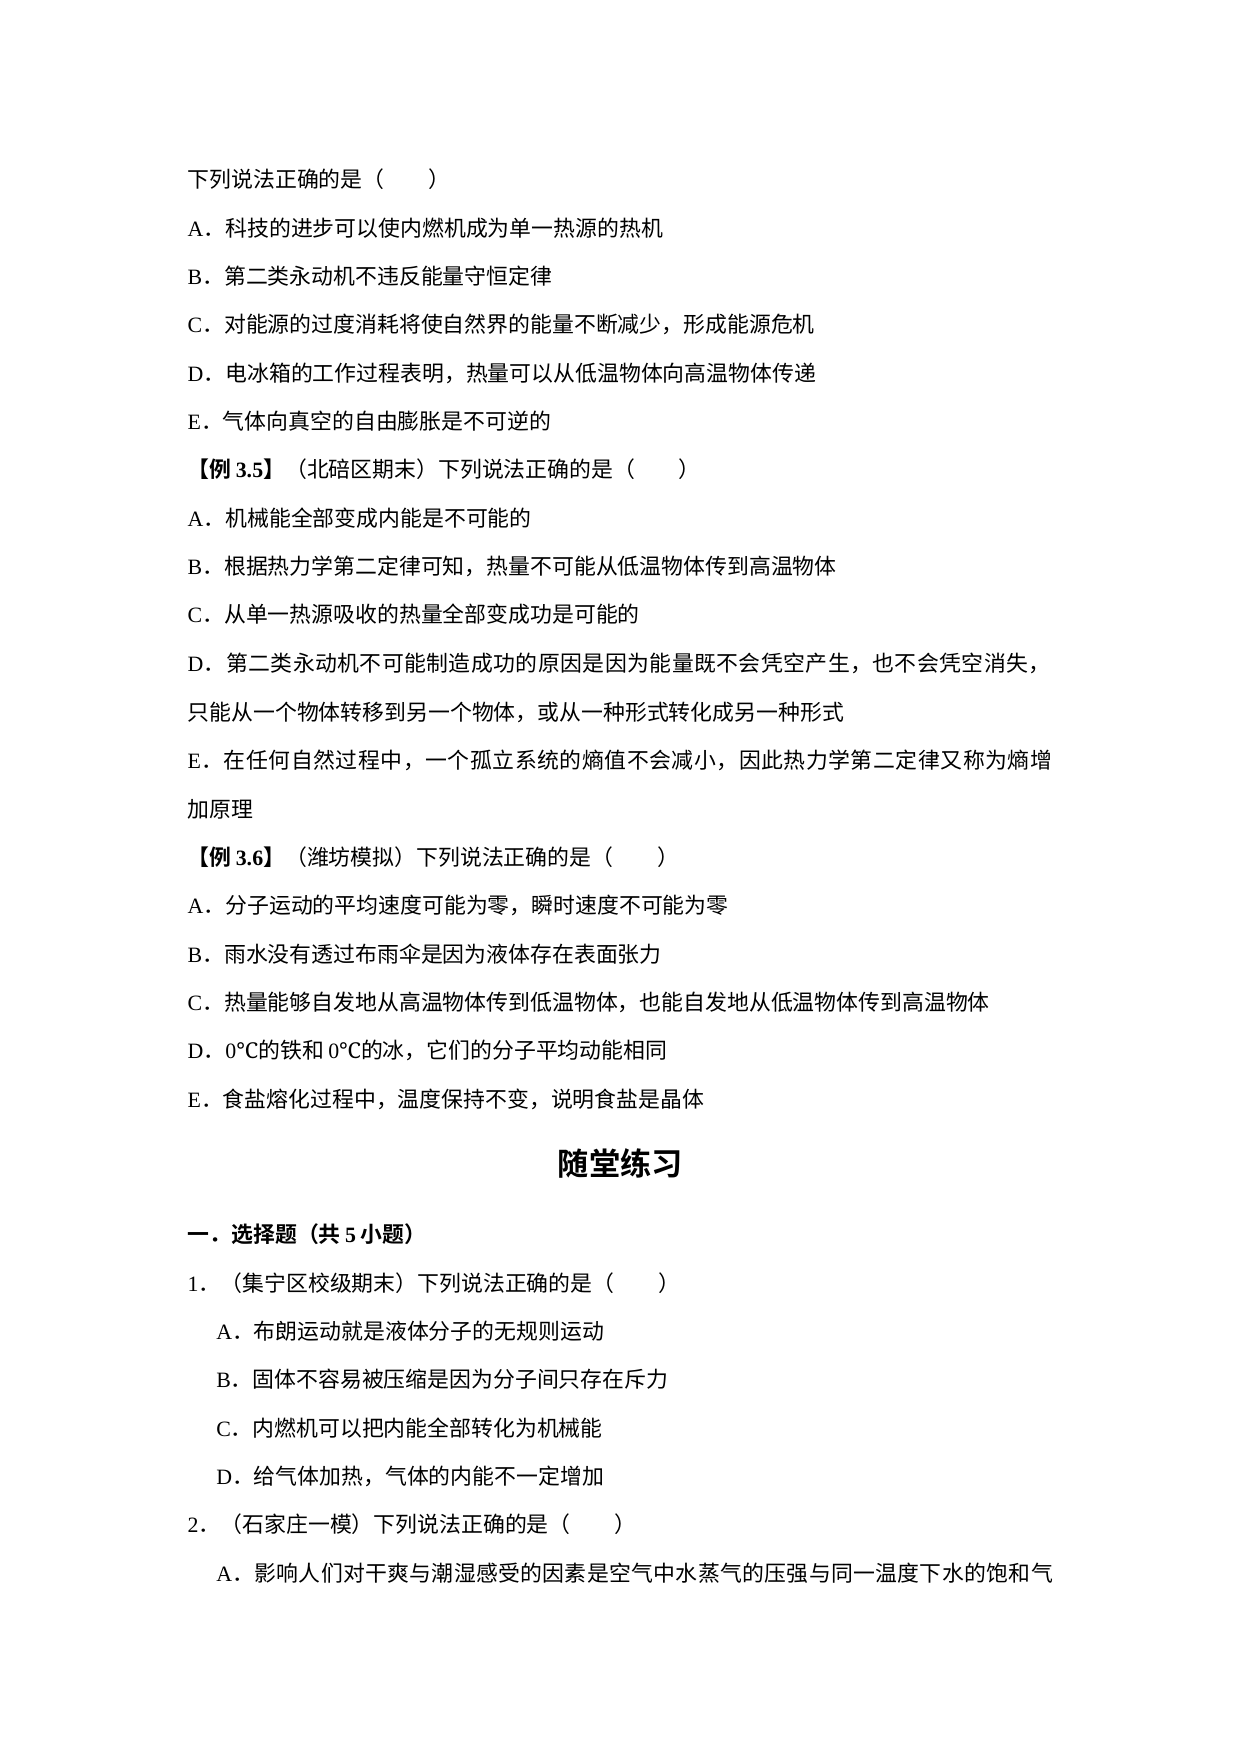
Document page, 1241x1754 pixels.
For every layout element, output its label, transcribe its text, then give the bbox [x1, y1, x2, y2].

text 随堂练习 [187, 1129, 1053, 1194]
text E．气体向真空的自由膨胀是不可逆的 [187, 404, 1053, 436]
text E．食盐熔化过程中，温度保持不变，说明食盐是晶体 [187, 1081, 1053, 1114]
text B．第二类永动机不违反能量守恒定律 [187, 259, 1053, 291]
text 1．（集宁区校级期末）下列说法正确的是（ ） [187, 1265, 1053, 1298]
text D．0℃的铁和0℃的冰，它们的分子平均动能相同 [187, 1033, 1053, 1065]
text C．热量能够自发地从高温物体传到低温物体，也能自发地从低温物体传到高温物体 [187, 984, 1053, 1017]
text 一．选择题（共5小题） [187, 1217, 1053, 1249]
text 【例3.6】（潍坊模拟）下列说法正确的是（ ） [187, 839, 1053, 872]
text B．根据热力学第二定律可知，热量不可能从低温物体传到高温物体 [187, 549, 1053, 581]
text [187, 1555, 1053, 1588]
text C．对能源的过度消耗将使自然界的能量不断减少，形成能源危机 [187, 307, 1053, 339]
text A．布朗运动就是液体分子的无规则运动 [187, 1314, 1053, 1346]
text 【例3.5】（北碚区期末）下列说法正确的是（ ） [187, 452, 1053, 484]
text D．第二类永动机不可能制造成功的原因是因为能量既不会凭空产生，也不会凭空消失，只能从一个物体转移到另一个物体，或从一种形式转化成另一种形式 [187, 645, 1053, 727]
text C．内燃机可以把内能全部转化为机械能 [187, 1410, 1053, 1443]
text A．科技的进步可以使内燃机成为单一热源的热机 [187, 210, 1053, 243]
text C．从单一热源吸收的热量全部变成功是可能的 [187, 597, 1053, 629]
text A．机械能全部变成内能是不可能的 [187, 500, 1053, 533]
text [187, 162, 1053, 194]
text D．电冰箱的工作过程表明，热量可以从低温物体向高温物体传递 [187, 355, 1053, 388]
text A．分子运动的平均速度可能为零，瞬时速度不可能为零 [187, 888, 1053, 920]
text B．雨水没有透过布雨伞是因为液体存在表面张力 [187, 936, 1053, 969]
text E．在任何自然过程中，一个孤立系统的熵值不会减小，因此热力学第二定律又称为熵增加原理 [187, 742, 1053, 824]
text 2．（石家庄一模）下列说法正确的是（ ） [187, 1507, 1053, 1539]
text D．给气体加热，气体的内能不一定增加 [187, 1459, 1053, 1491]
text B．固体不容易被压缩是因为分子间只存在斥力 [187, 1362, 1053, 1394]
